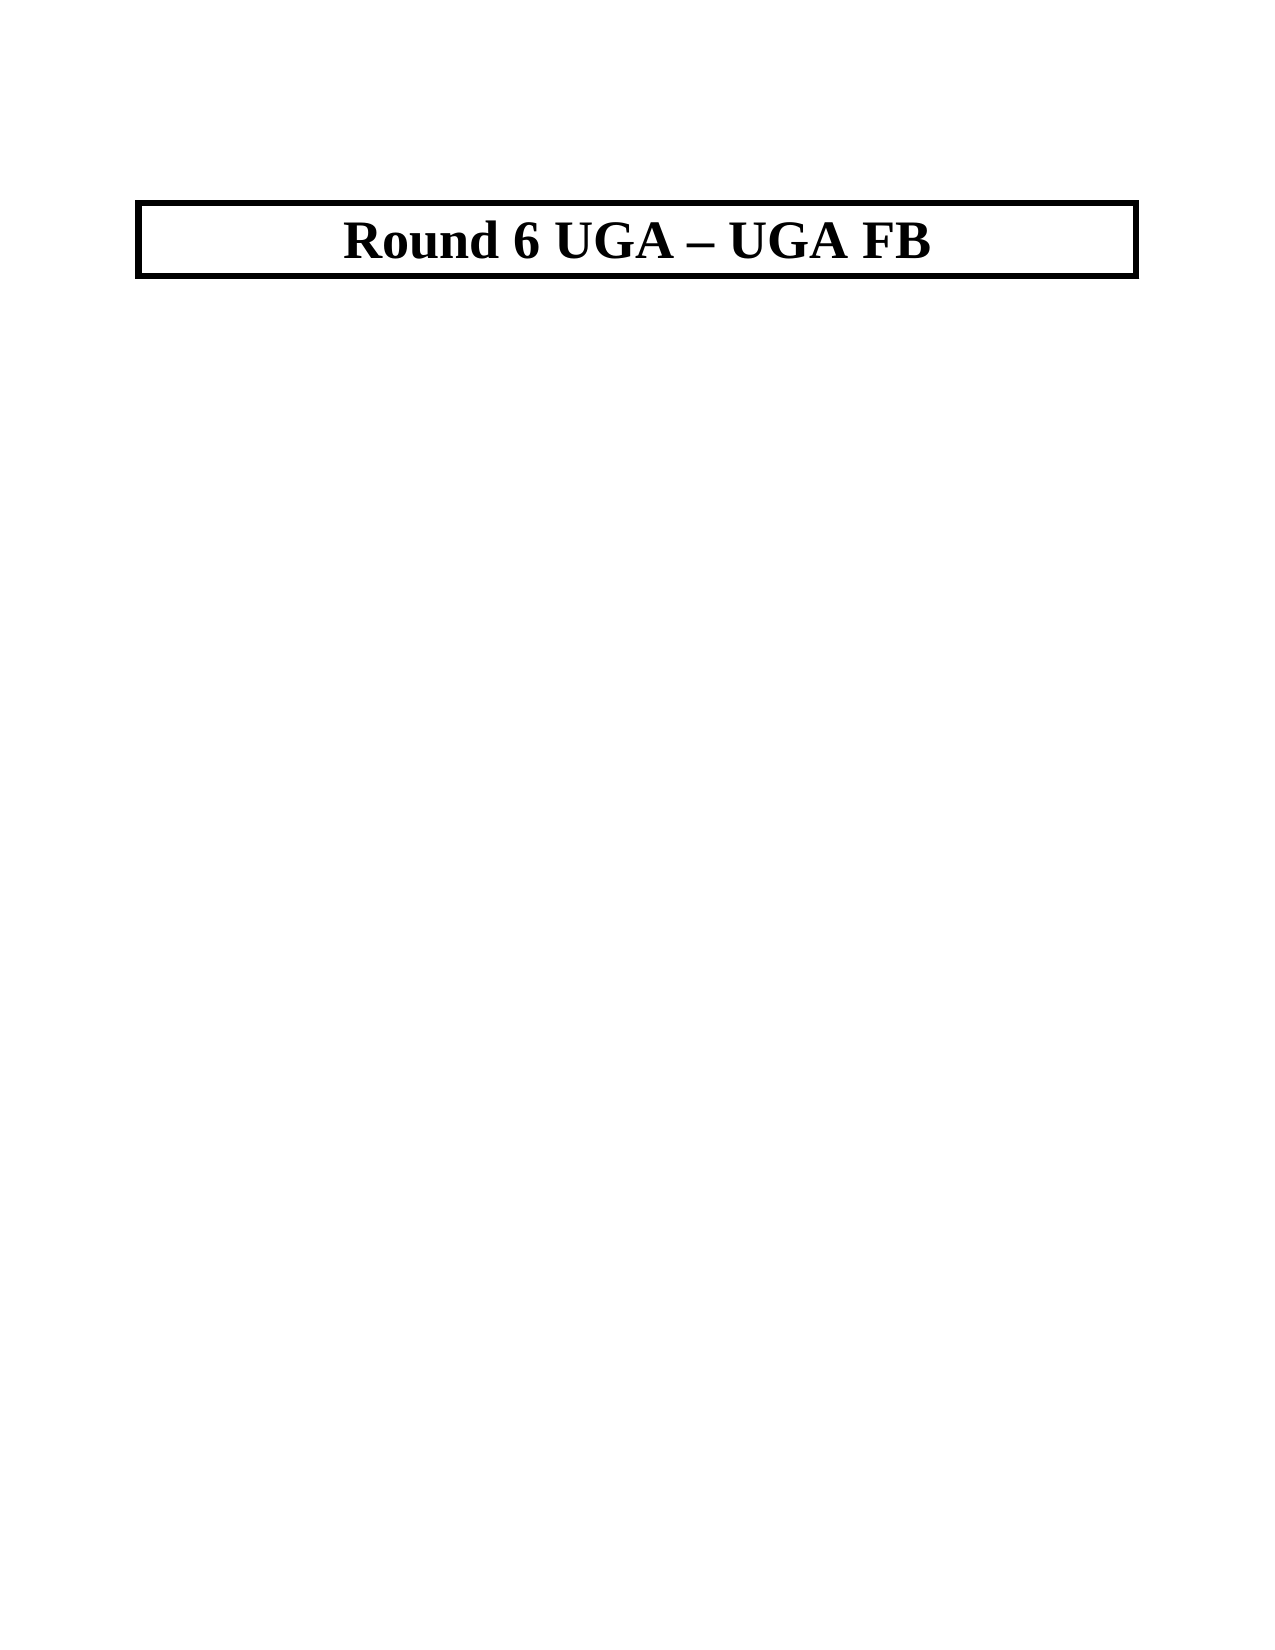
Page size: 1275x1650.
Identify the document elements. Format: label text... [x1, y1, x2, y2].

subtitle Round 6 UGA – UGA FB [142, 206, 1133, 273]
